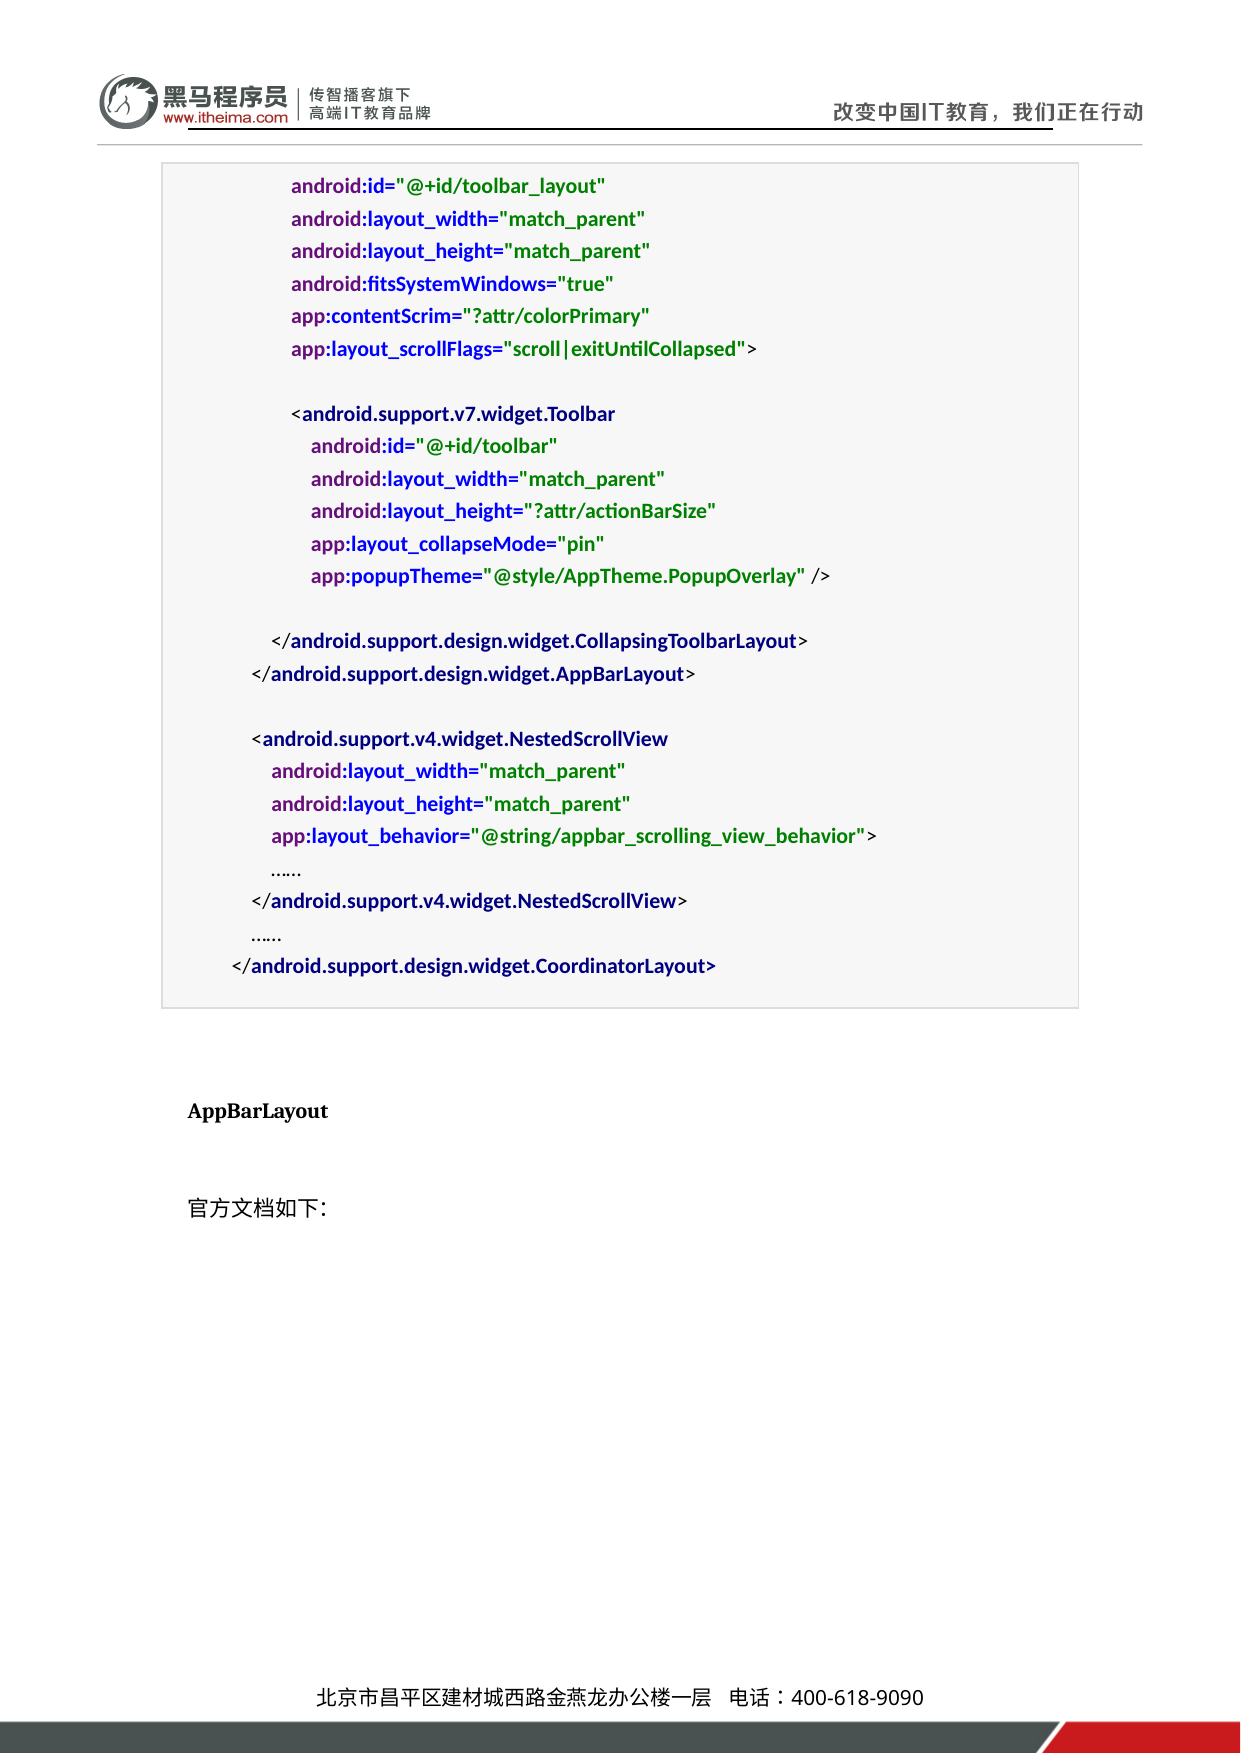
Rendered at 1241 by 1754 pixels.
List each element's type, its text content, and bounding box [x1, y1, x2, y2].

subtitle AppBarLayout [187, 1096, 1053, 1128]
picture [0, 1662, 1241, 1753]
text 官方文档如下： [187, 1191, 1053, 1223]
picture [0, 3, 1241, 153]
